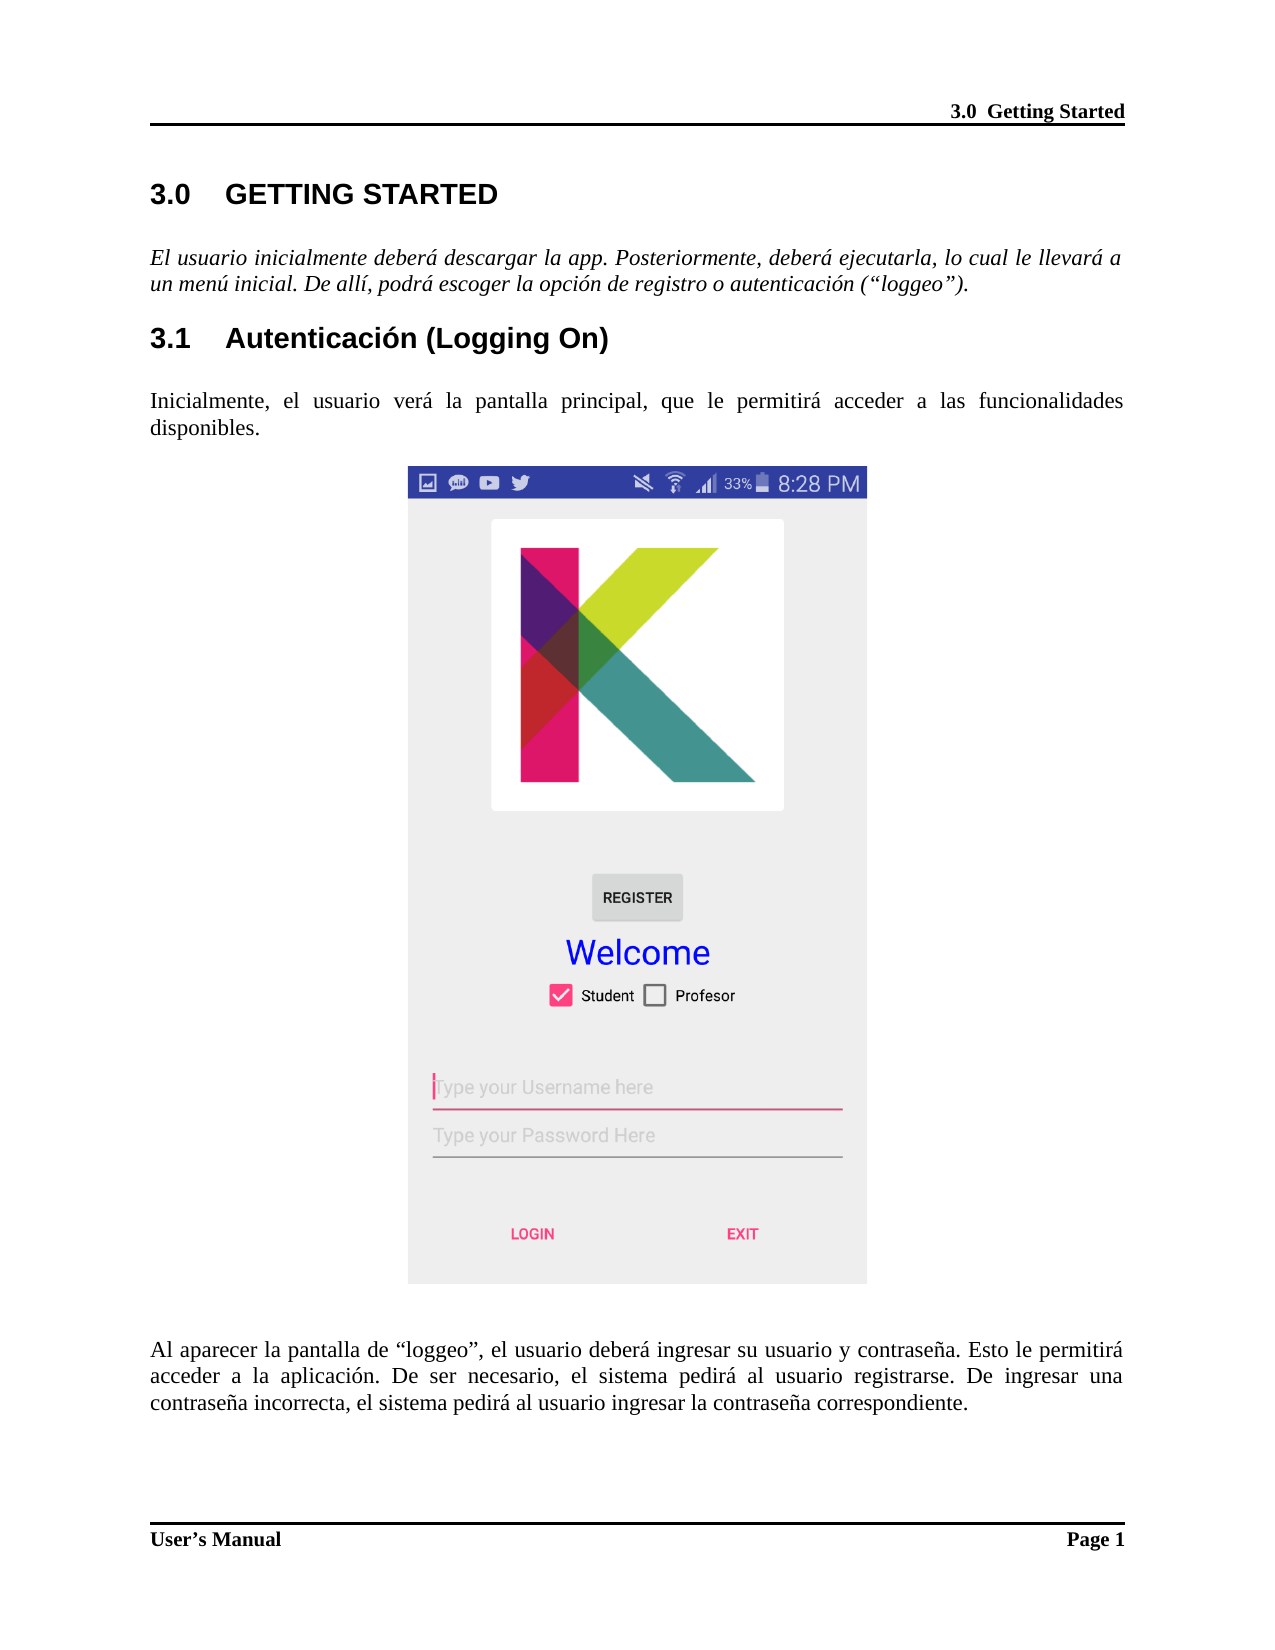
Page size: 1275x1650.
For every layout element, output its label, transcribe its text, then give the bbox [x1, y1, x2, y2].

text Inicialmente, el usuario verá la pantalla principal, que le permitirá acceder a las funcionalidades disponibles. [150, 387, 1125, 440]
subtitle 3.1 Autenticación (Logging On) [150, 321, 1125, 355]
text Al aparecer la pantalla de “loggeo”, el usuario deberá ingresar su usuario y contraseña. Esto le permitirá acceder a la aplicación. De ser necesario, el sistema pedirá al usuario registrarse. De ingresar una contraseña incorrecta, el sistema pedirá al usuario ingresar la contraseña correspondiente. [150, 1336, 1125, 1415]
subtitle GETTING STARTED [150, 177, 1125, 211]
text El usuario inicialmente deberá descargar la app. Posteriormente, deberá ejecutarla, lo cual le llevará a un menú inicial. De allí, podrá escoger la opción de registro o autenticación (“loggeo”). [150, 243, 1125, 296]
picture [407, 466, 868, 1284]
